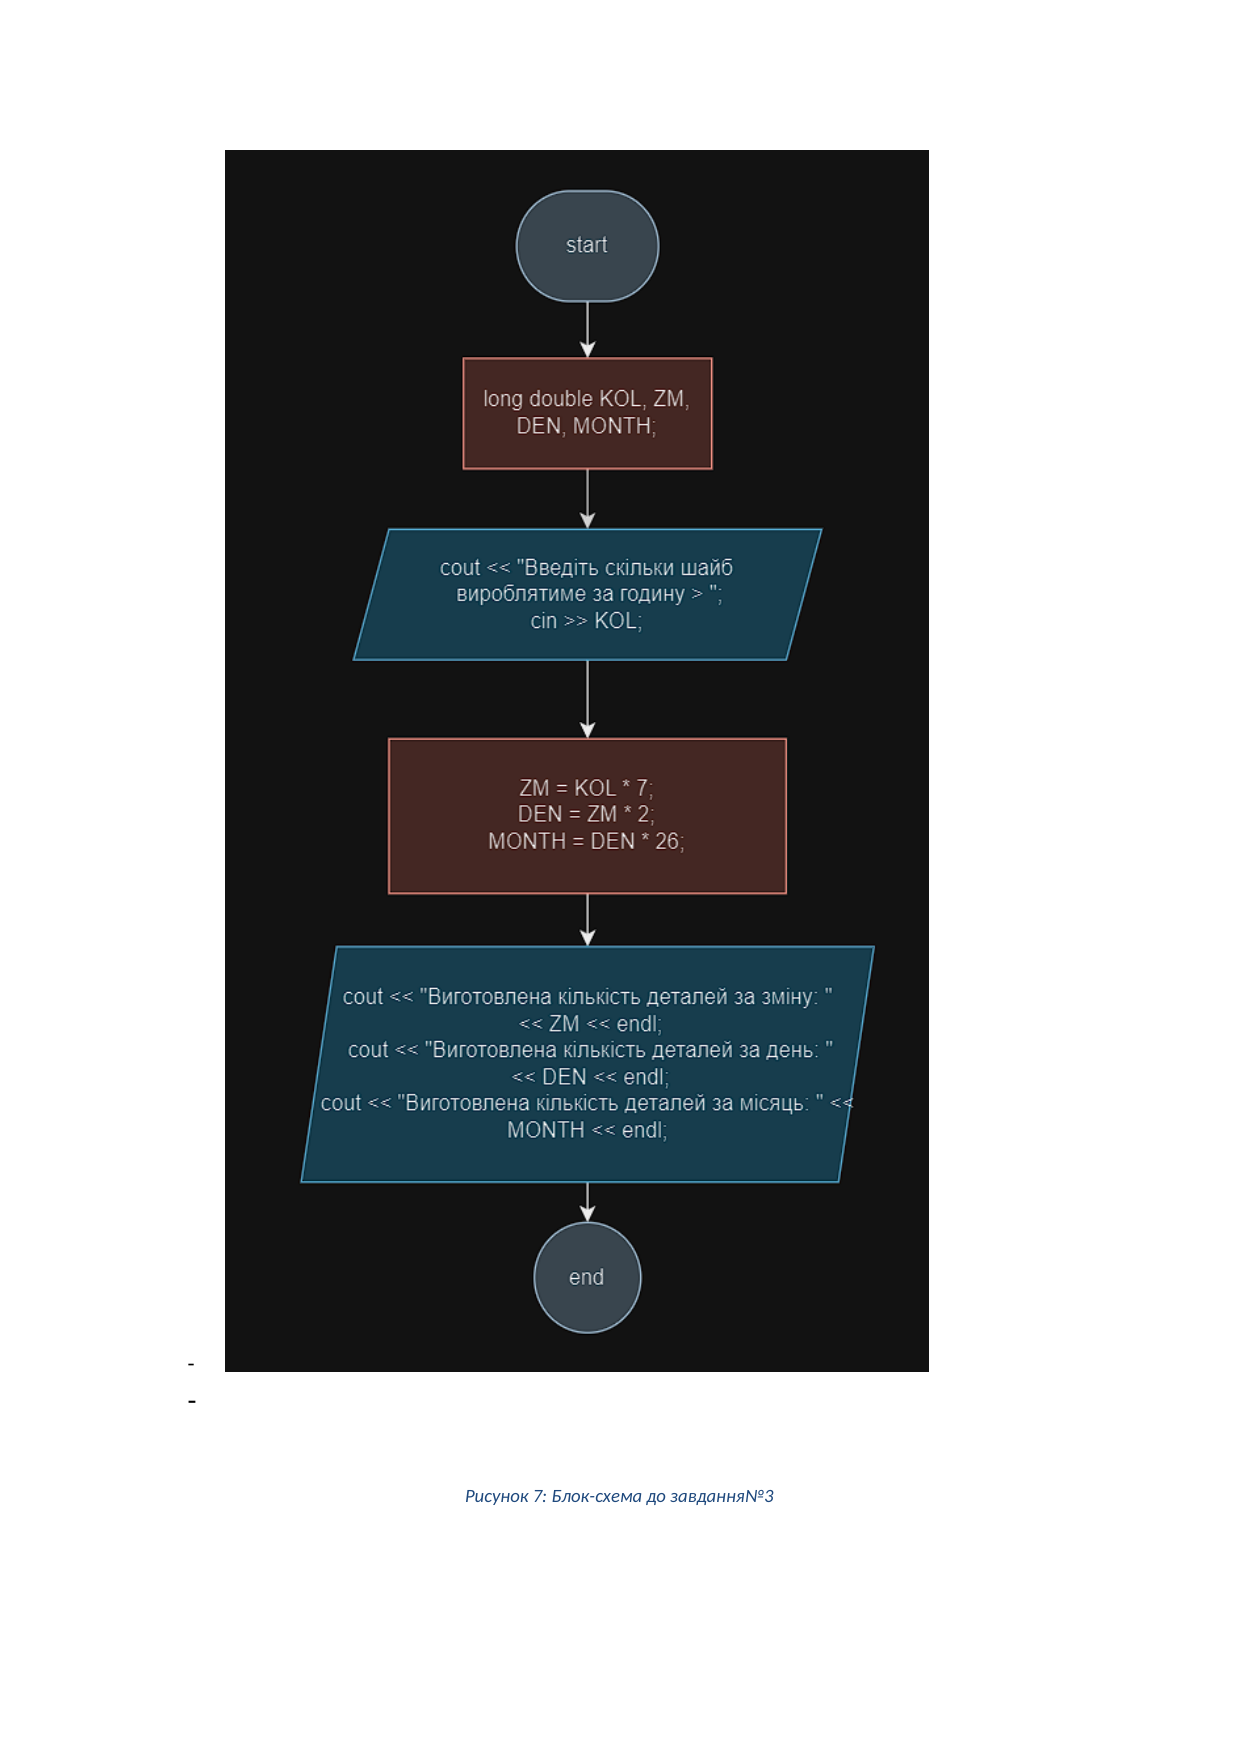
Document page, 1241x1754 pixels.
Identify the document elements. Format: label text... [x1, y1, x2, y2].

text Рисунок 7: Блок-схема до завдання№3 [150, 1484, 1090, 1507]
picture [225, 150, 929, 1372]
